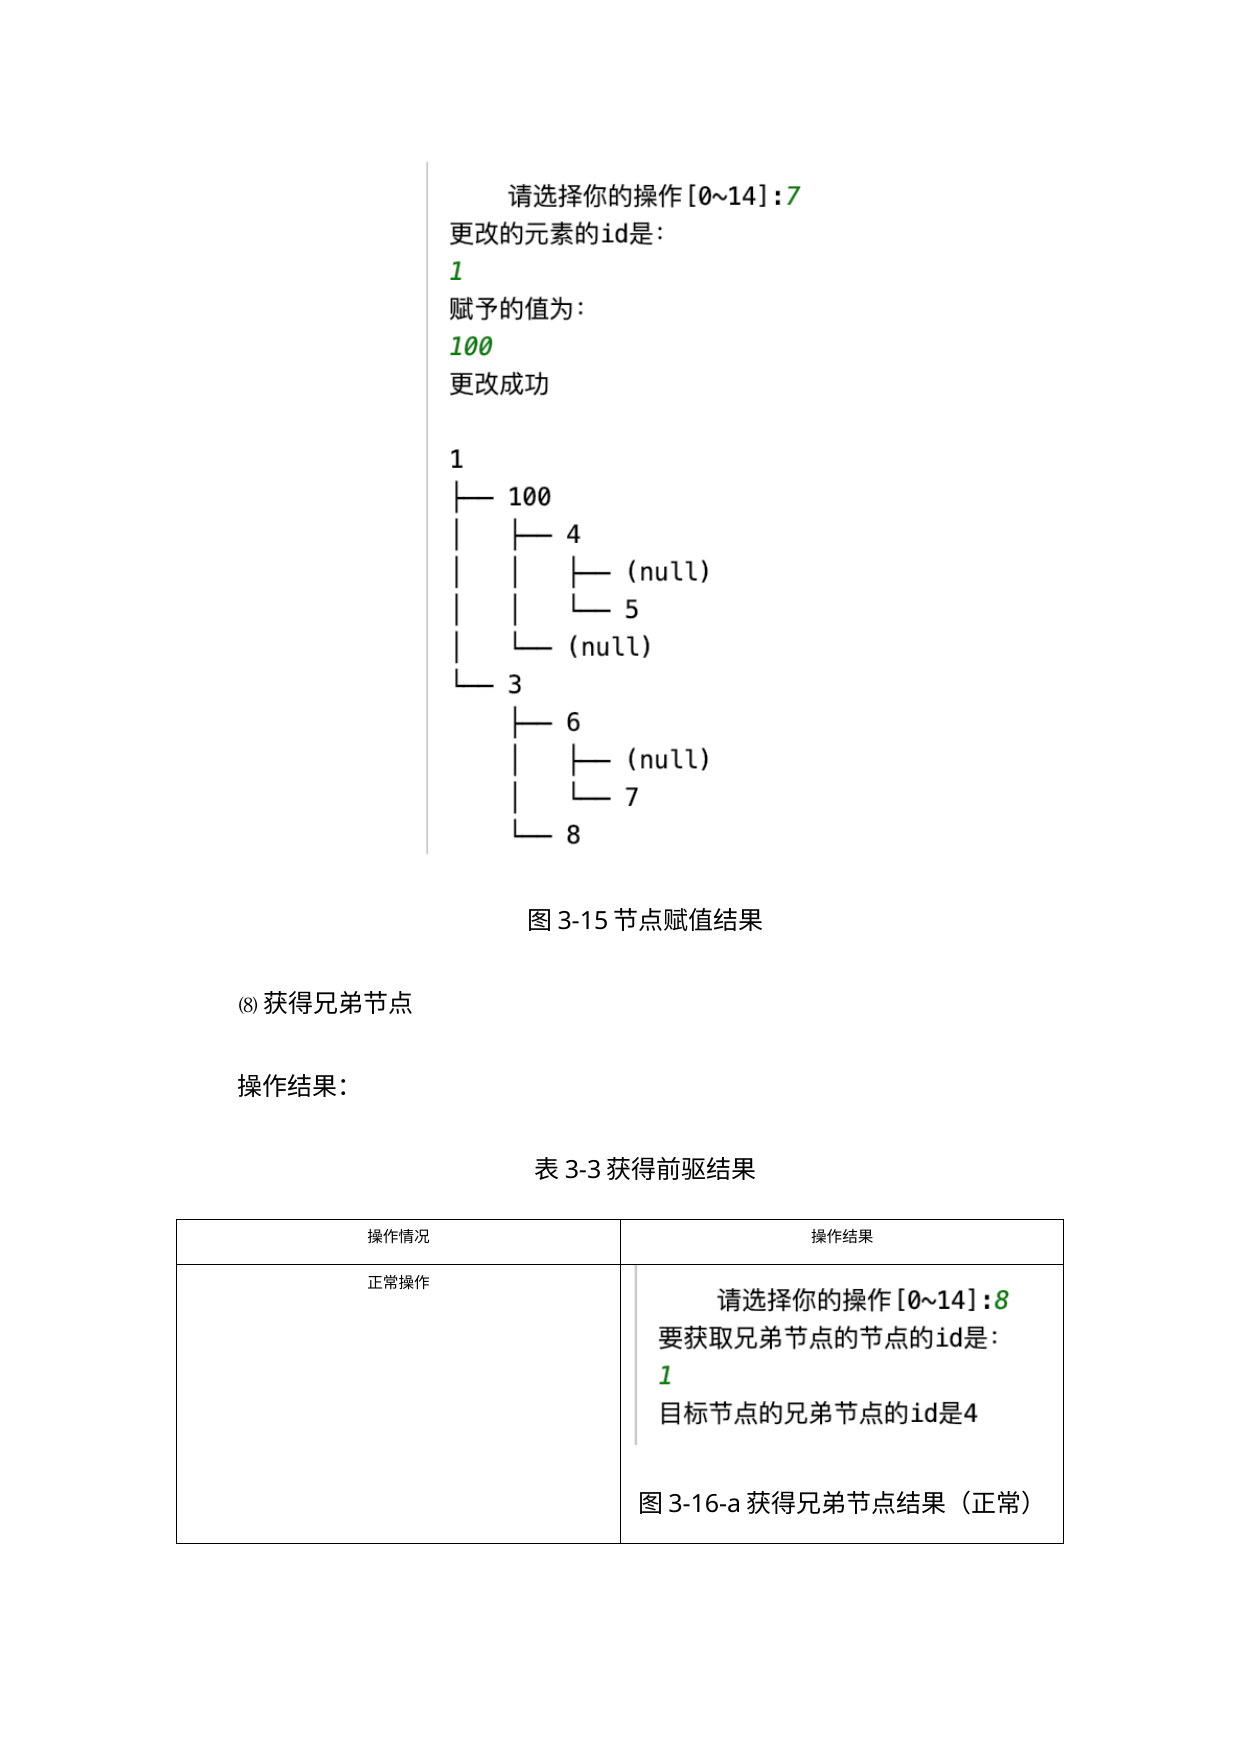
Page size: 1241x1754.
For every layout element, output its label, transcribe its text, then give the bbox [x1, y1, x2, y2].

text 图3-15节点赋值结果 [187, 886, 1053, 951]
table_header 操作情况 [177, 1220, 620, 1264]
text 表 3-3获得前驱结果 [187, 1135, 1053, 1200]
picture [633, 1265, 1051, 1445]
table_cell 图3-16-a获得兄弟节点结果（正常） [621, 1265, 1063, 1543]
text 操作结果： [187, 1052, 1053, 1117]
table_header 操作结果 [621, 1220, 1063, 1264]
table_cell 正常操作 [177, 1265, 620, 1543]
picture [426, 162, 845, 854]
text ⑻获得兄弟节点 [187, 969, 1053, 1034]
